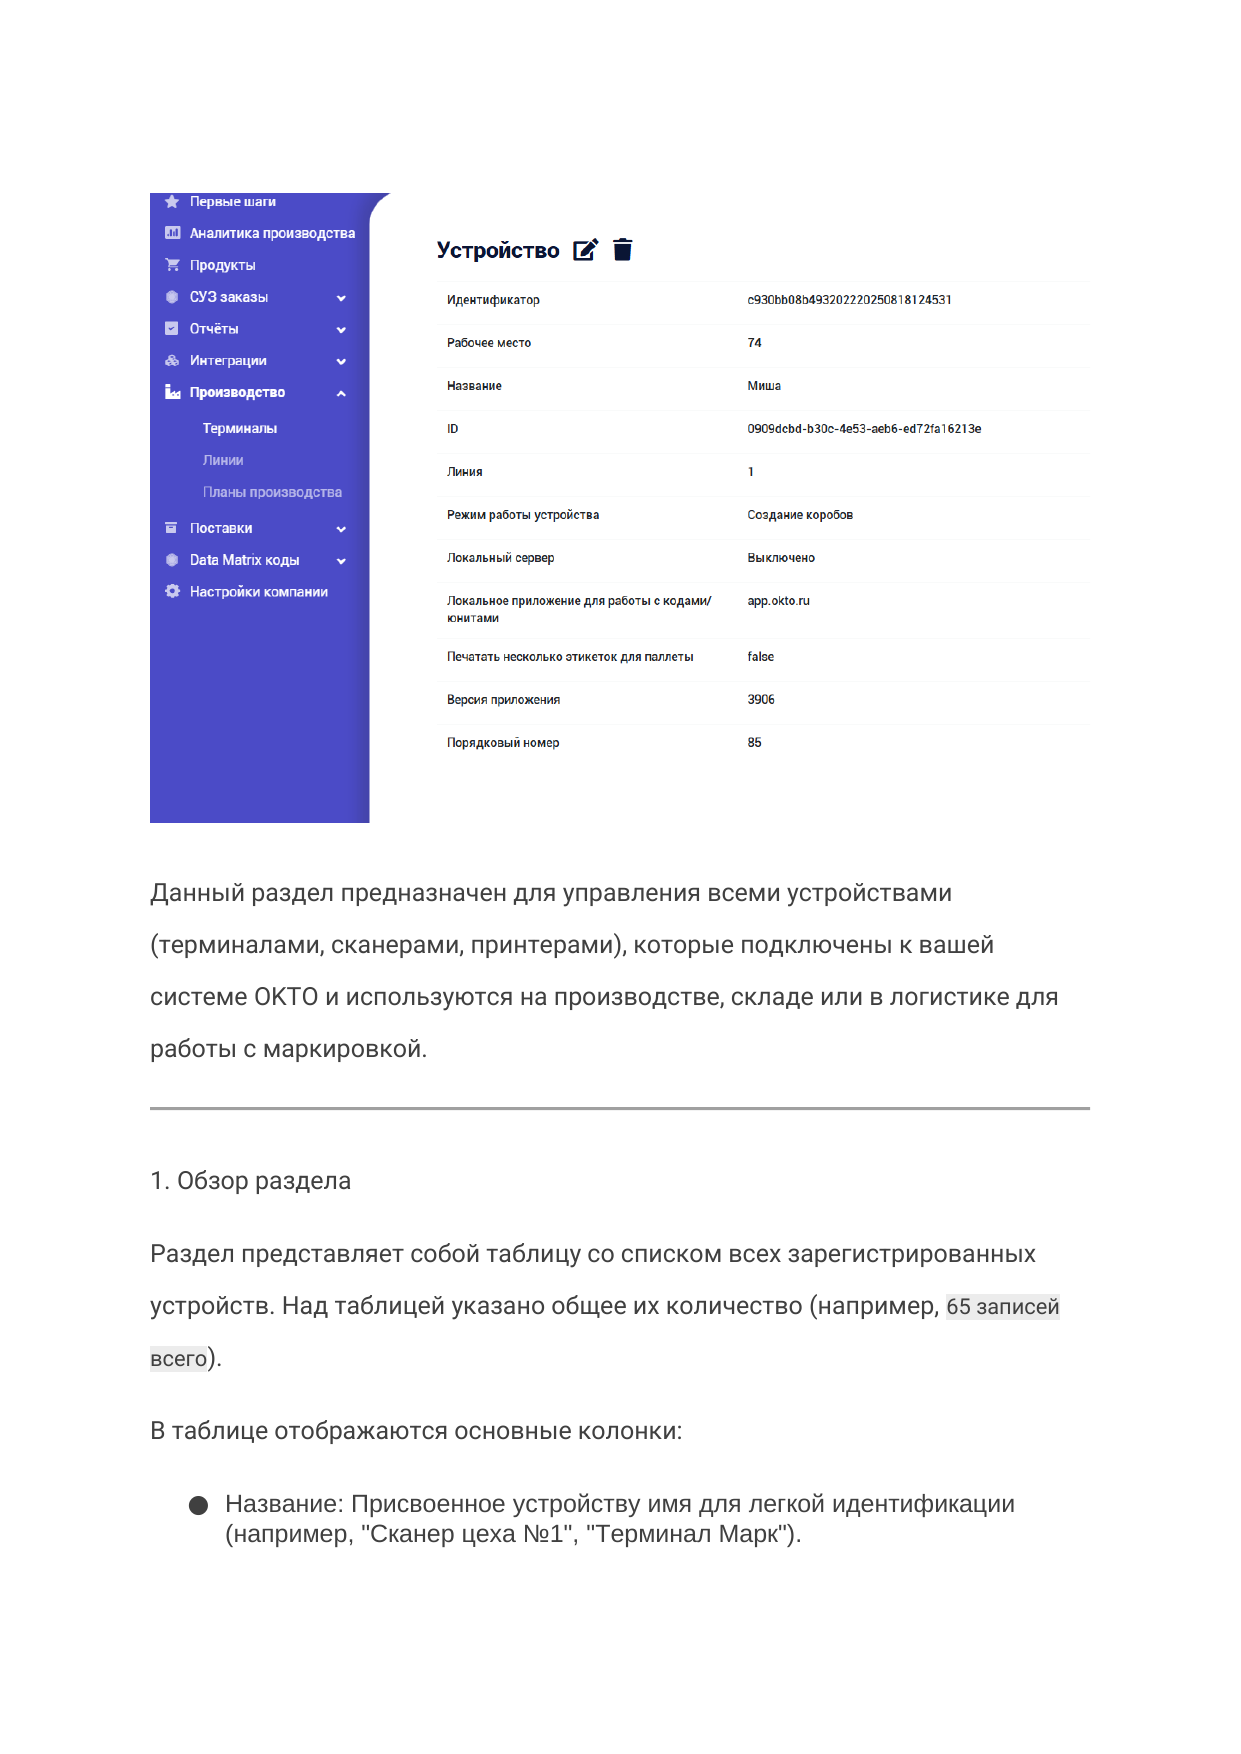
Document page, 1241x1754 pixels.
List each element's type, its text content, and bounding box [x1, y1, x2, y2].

text В таблице отображаются основные колонки: [150, 1416, 1090, 1446]
text Данный раздел предназначен для управления всеми устройствами (терминалами, сканерами, принтерами), которые подключены к вашей системе OKTO и используются на производстве, складе или в логистике для работы с маркировкой. [150, 878, 1090, 1063]
picture [150, 193, 1091, 823]
list Название: Присвоенное устройству имя для легкой идентификации (например, "Сканер цеха №1", "Терминал Марк"). [187, 1489, 1090, 1548]
text Раздел представляет собой таблицу со списком всех зарегистрированных устройств. Над таблицей указано общее их количество (например, 65 записей всего). [150, 1239, 1090, 1373]
subtitle 1. Обзор раздела [150, 1166, 1090, 1196]
